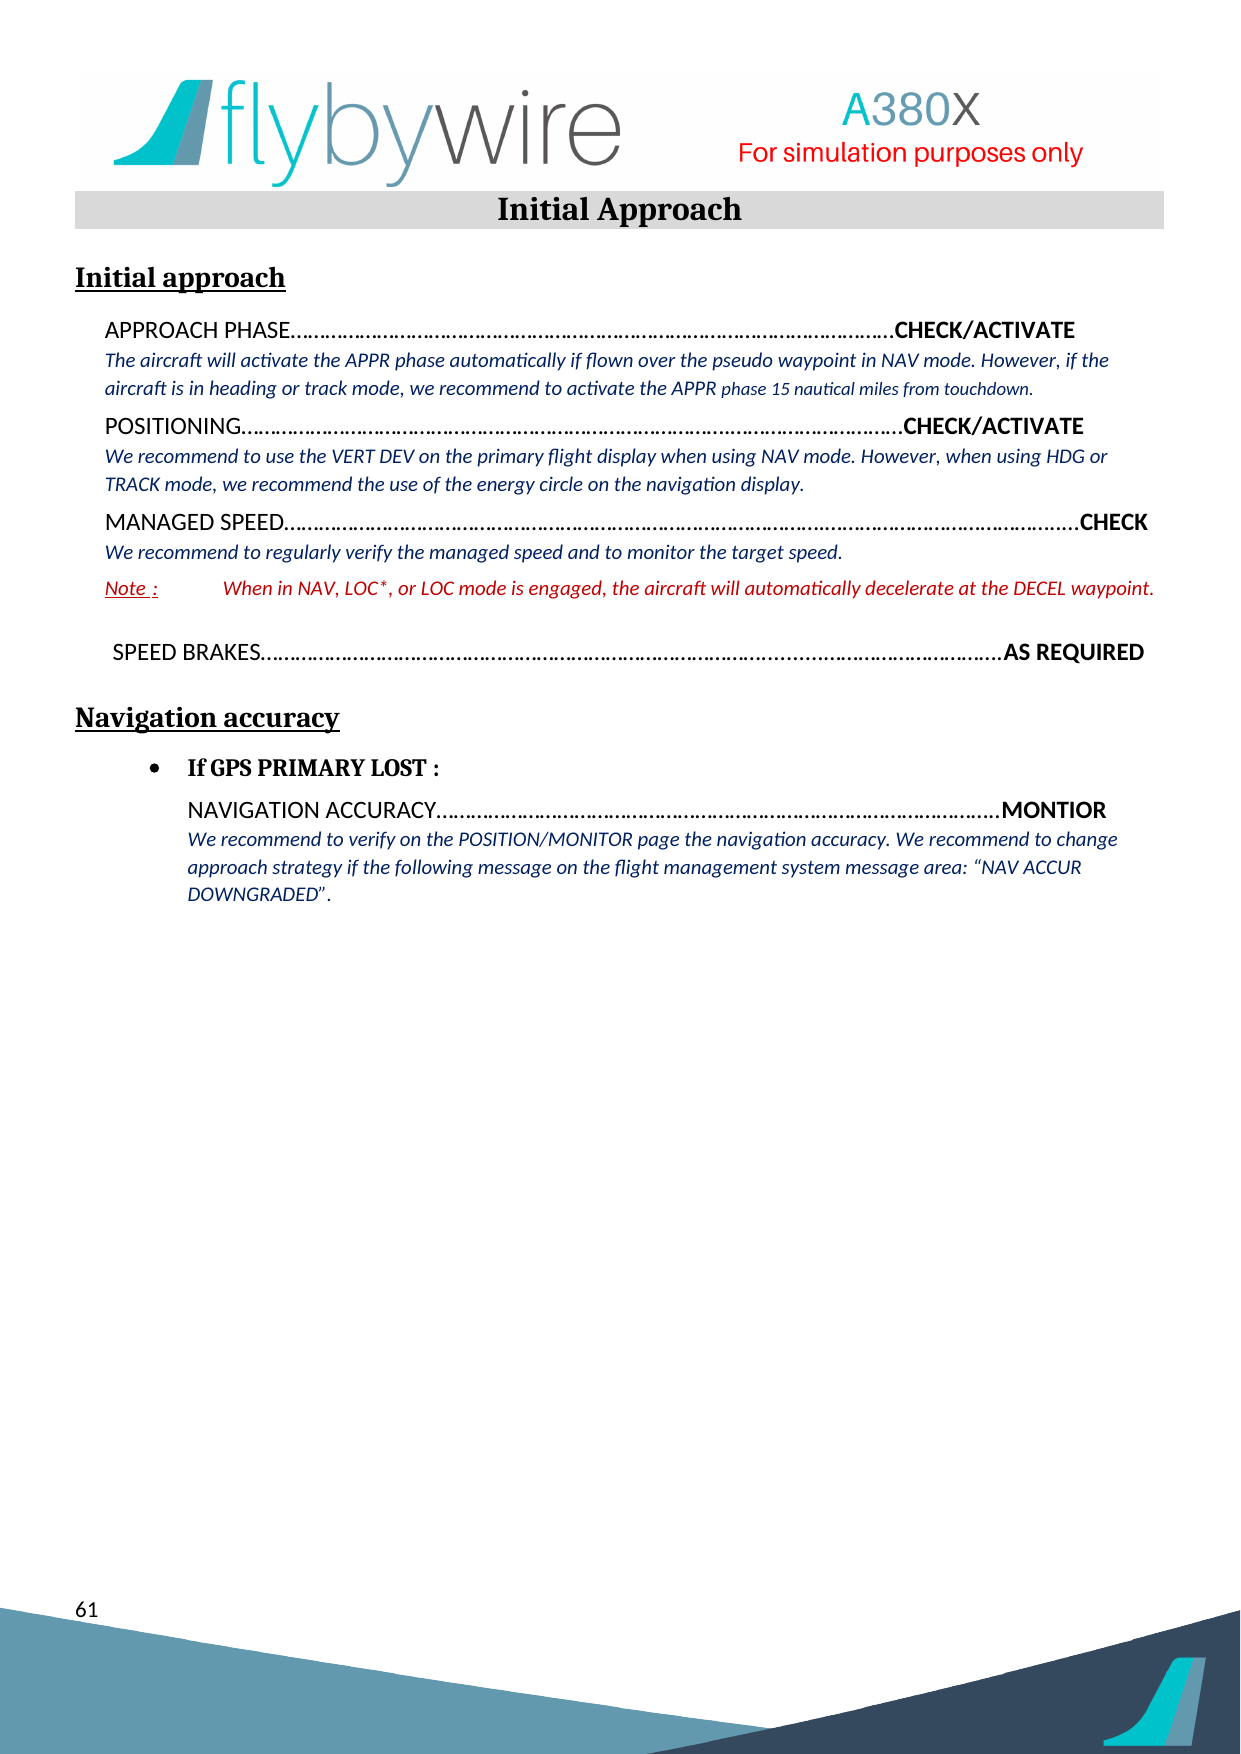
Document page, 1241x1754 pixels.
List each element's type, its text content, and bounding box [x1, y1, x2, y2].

text The aircraft will activate the APPR phase automatically if flown over the pseudo waypoint in NAV mode. However, if the aircraft is in heading or track mode, we recommend to activate the APPR phase 15 nautical miles from touchdown. [104, 347, 1165, 400]
list If GPS PRIMARY LOST : [150, 754, 1165, 783]
text APPROACH PHASE……………………………………………………………………………………………CHECK/ACTIVATE [104, 314, 1165, 345]
table_header Initial Approach [75, 191, 1164, 229]
text Note : When in NAV, LOC*, or LOC mode is engaged, the aircraft will automatically decelerate at the DECEL waypoint. [104, 575, 1165, 601]
text Navigation accuracy [75, 702, 1165, 735]
text SPEED BRAKES……………………………………………………………………………..........………………………….AS REQUIRED [112, 636, 1165, 666]
text Initial approach [75, 262, 1165, 295]
text We recommend to regularly verify the managed speed and to monitor the target speed. [104, 539, 1165, 565]
text MANAGED SPEED………………………………………………………………………………….…………………………………..…CHECK [104, 507, 1165, 537]
text We recommend to use the VERT DEV on the primary flight display when using NAV mode. However, when using HDG or TRACK mode, we recommend the use of the energy circle on the navigation display. [104, 443, 1165, 496]
picture [0, 1606, 1241, 1754]
picture [75, 73, 1165, 191]
text We recommend to verify on the POSITION/MONITOR page the navigation accuracy. We recommend to change approach strategy if the following message on the flight management system message area: “NAV ACCUR DOWNGRADED”. [187, 827, 1165, 907]
picture [78, 1609, 84, 1616]
text POSITIONING………………………………………………………………………….…………………………CHECK/ACTIVATE [104, 411, 1165, 441]
text NAVIGATION ACCURACY……………………………………………………………………………………..MONTIOR [187, 794, 1165, 824]
